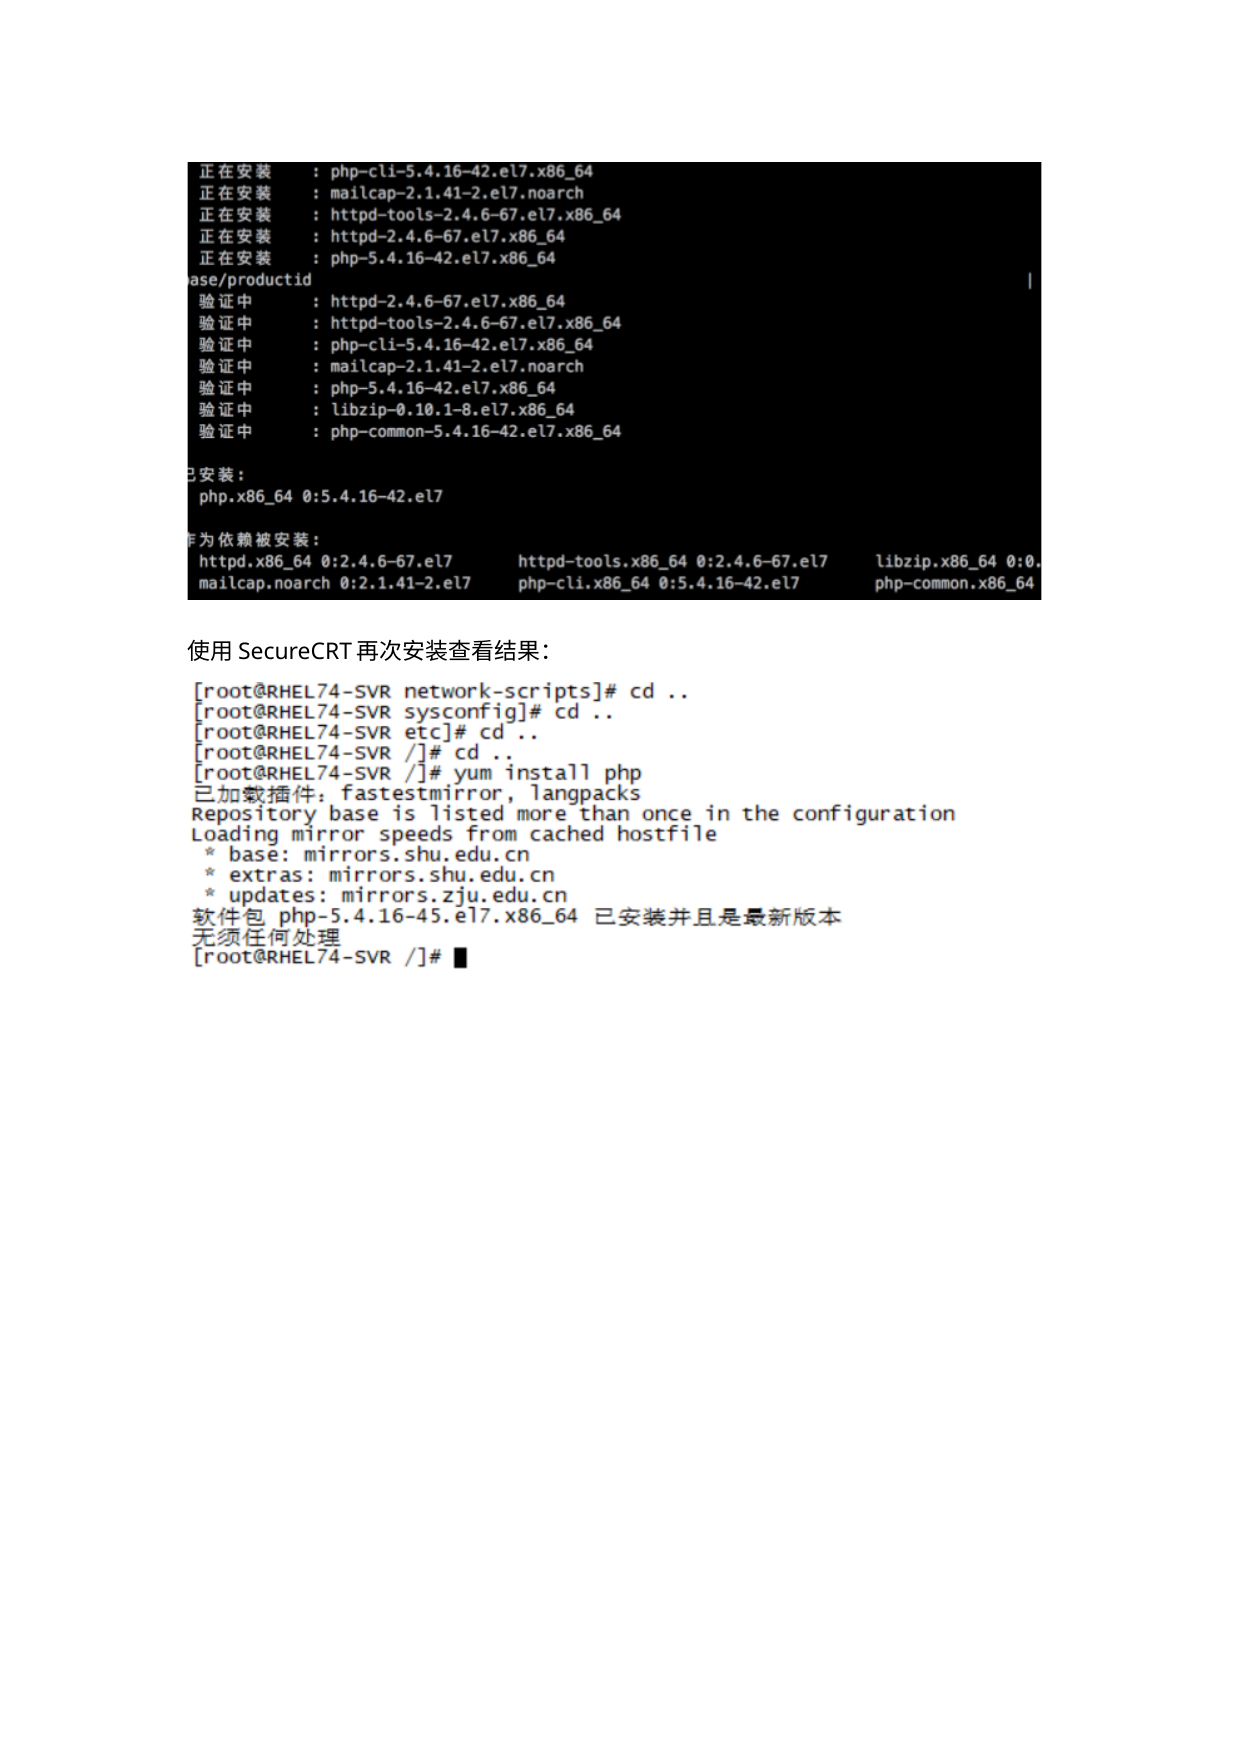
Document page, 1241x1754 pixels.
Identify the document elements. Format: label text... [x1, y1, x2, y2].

picture [187, 682, 992, 976]
picture [187, 162, 1042, 600]
text 使用SecureCRT再次安装查看结果： [187, 617, 1053, 682]
